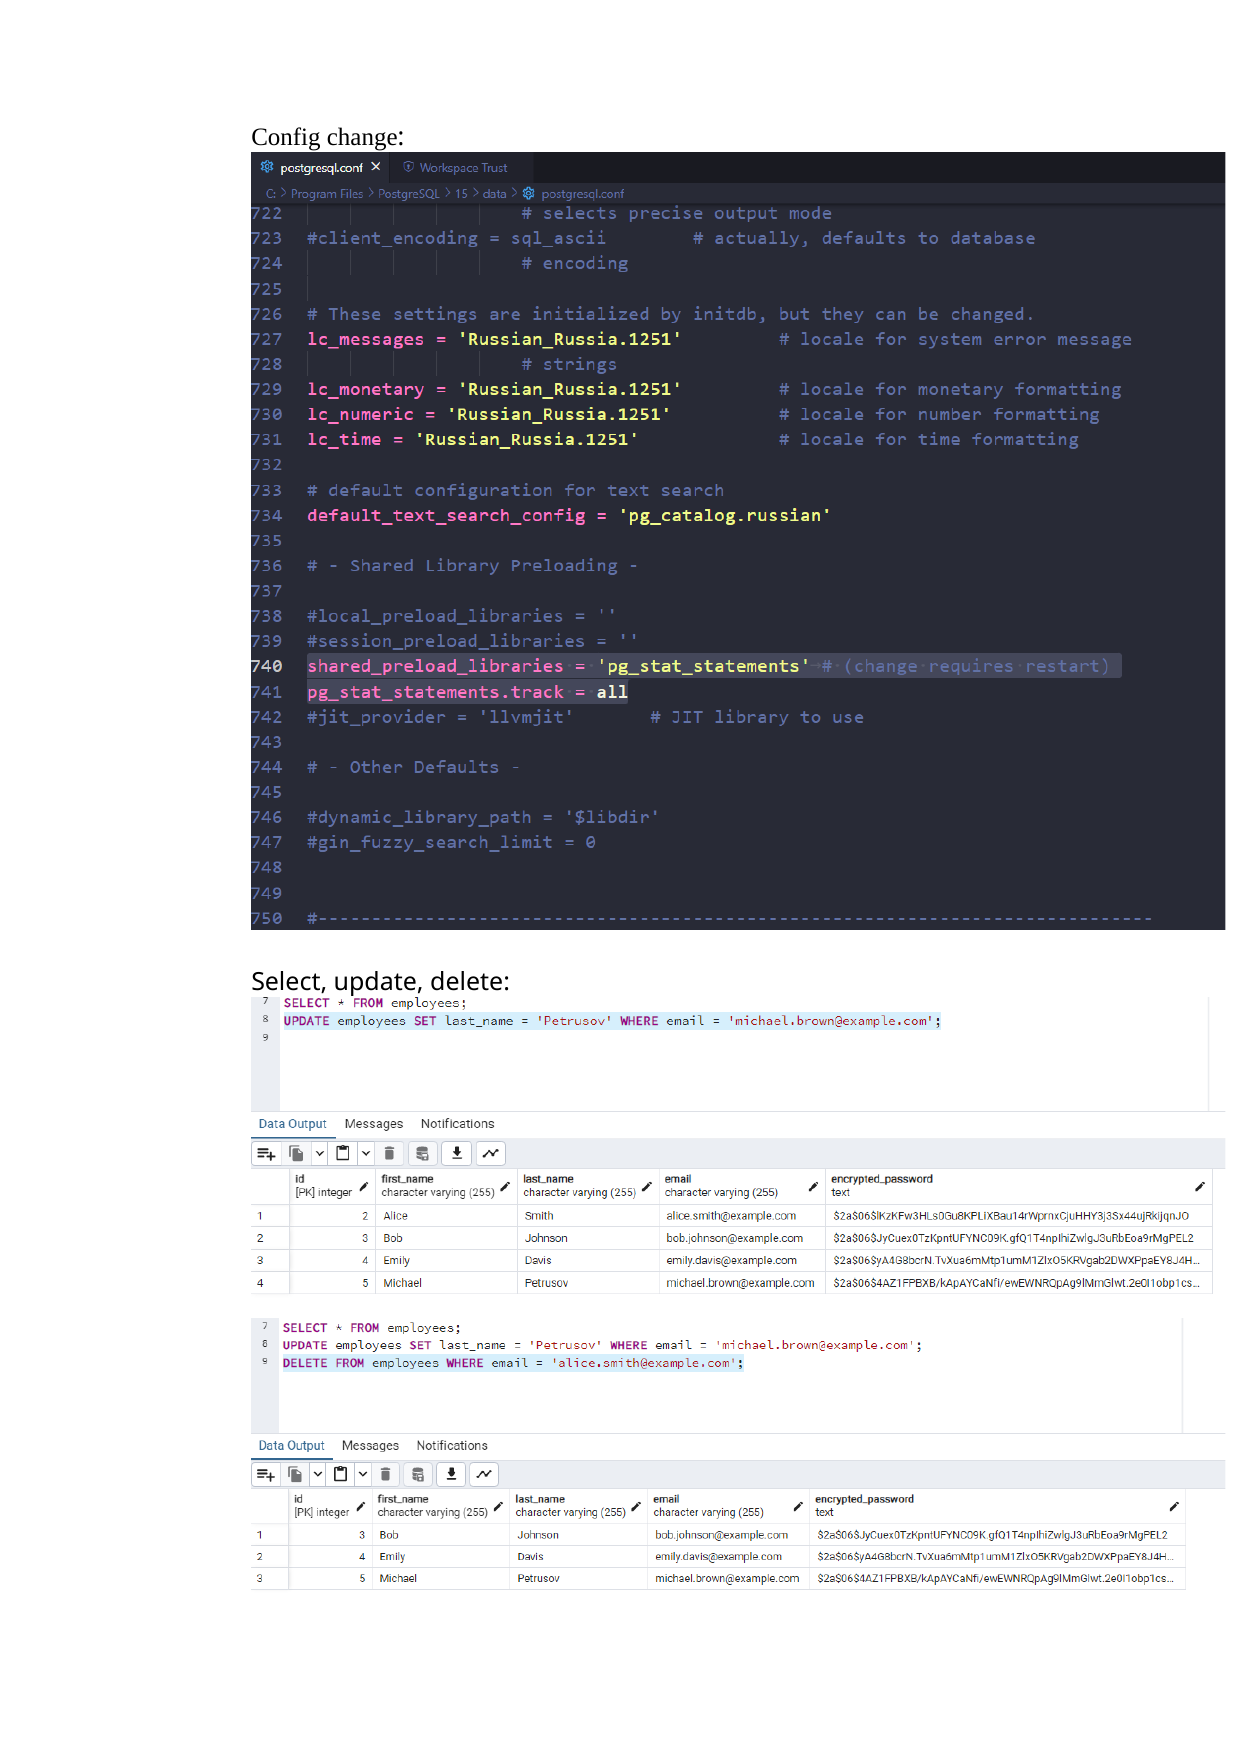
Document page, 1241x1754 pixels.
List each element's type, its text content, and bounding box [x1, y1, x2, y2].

text Select, update, delete: [177, 964, 1152, 998]
picture [251, 997, 1226, 1611]
text Config change: [177, 118, 1152, 152]
picture [251, 152, 1226, 930]
